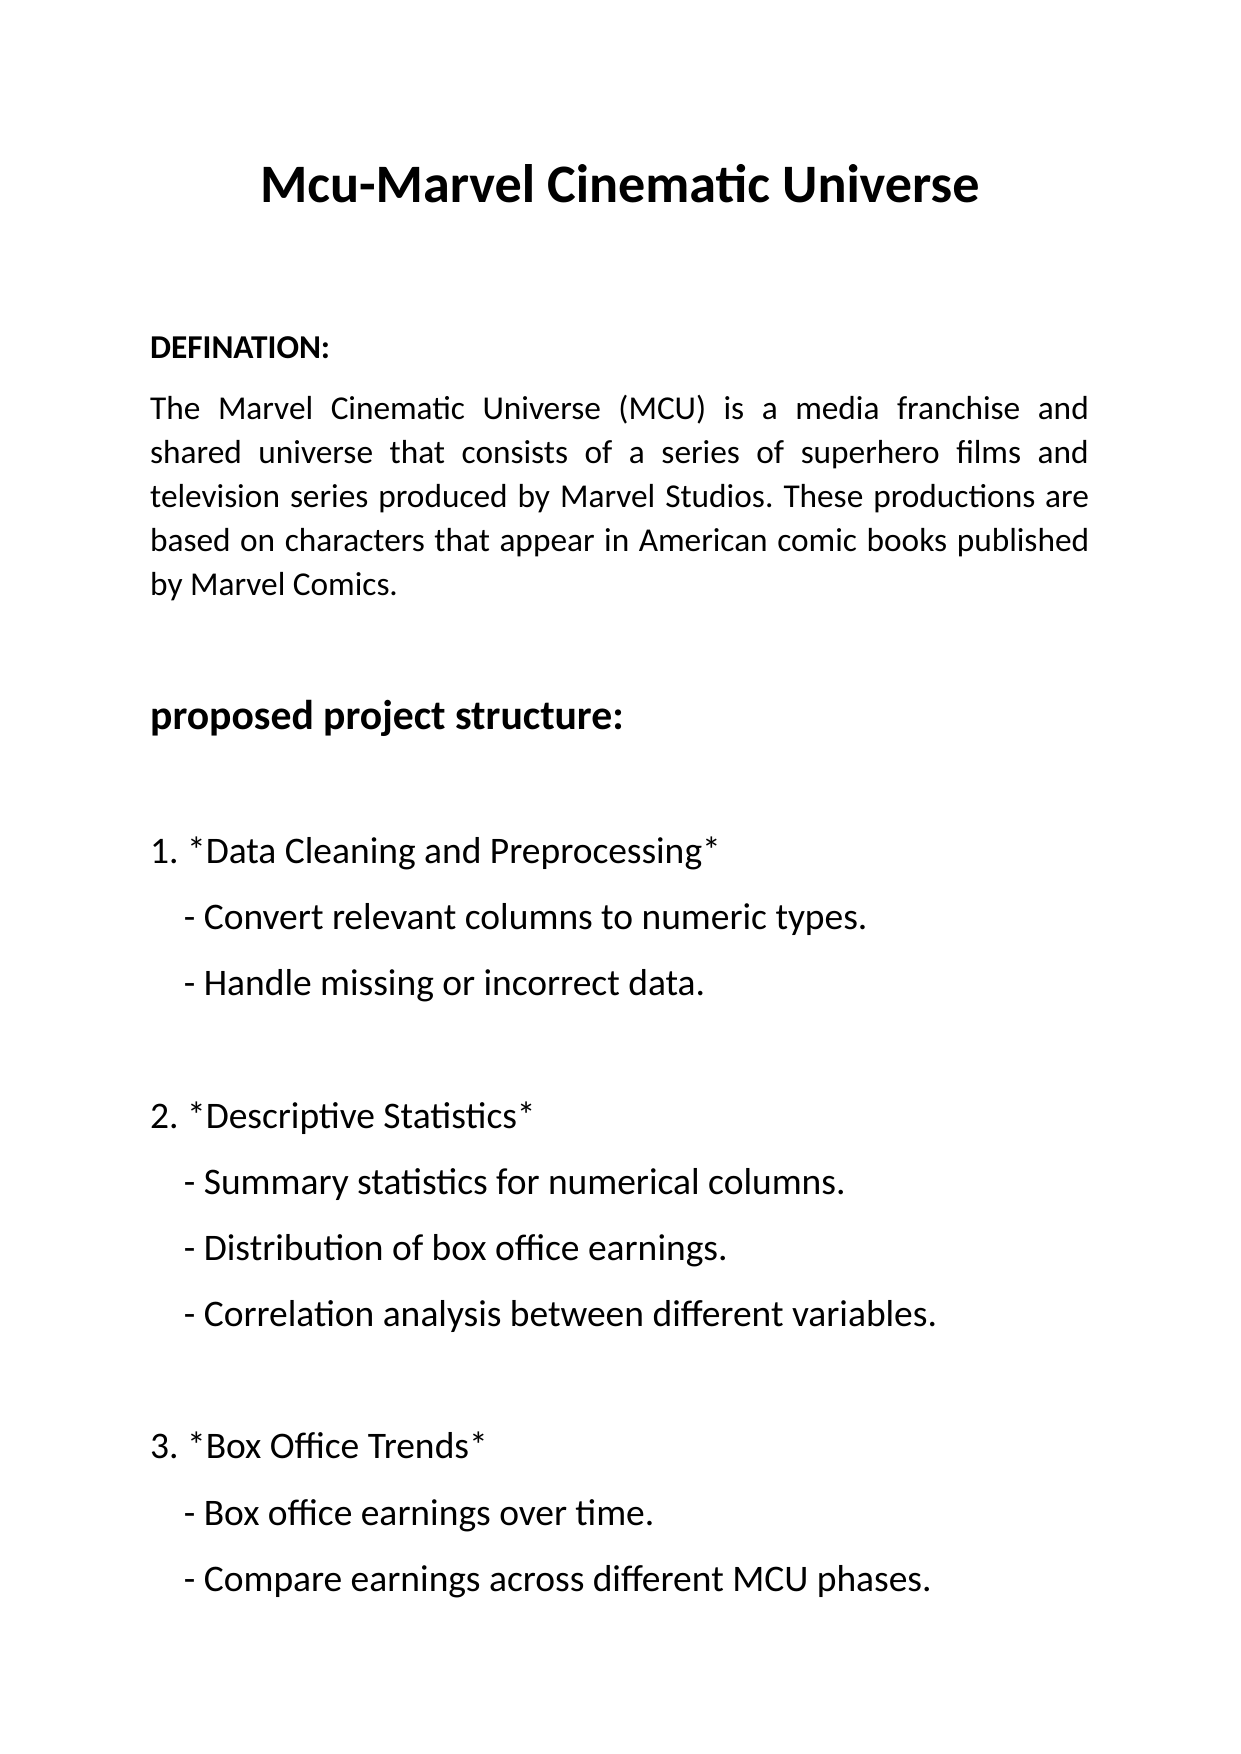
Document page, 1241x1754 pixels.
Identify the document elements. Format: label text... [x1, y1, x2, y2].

text DEFINATION: [150, 326, 1090, 367]
text - Box office earnings over time. [150, 1488, 1090, 1534]
text The Marvel Cinematic Universe (MCU) is a media franchise and shared universe that consists of a series of superhero films and television series produced by Marvel Studios. These productions are based on characters that appear in American comic books published by Marvel Comics. [150, 387, 1090, 603]
text - Summary statistics for numerical columns. [150, 1158, 1090, 1203]
text - Compare earnings across different MCU phases. [150, 1554, 1090, 1600]
text Mcu-Marvel Cinematic Universe [150, 150, 1090, 216]
text - Correlation analysis between different variables. [150, 1290, 1090, 1336]
text - Convert relevant columns to numeric types. [150, 893, 1090, 939]
text 3. *Box Office Trends* [150, 1422, 1090, 1468]
text 2. *Descriptive Statistics* [150, 1092, 1090, 1137]
text - Handle missing or incorrect data. [150, 959, 1090, 1005]
text - Distribution of box office earnings. [150, 1224, 1090, 1270]
text 1. *Data Cleaning and Preprocessing* [150, 827, 1090, 873]
text proposed project structure: [150, 689, 1090, 740]
